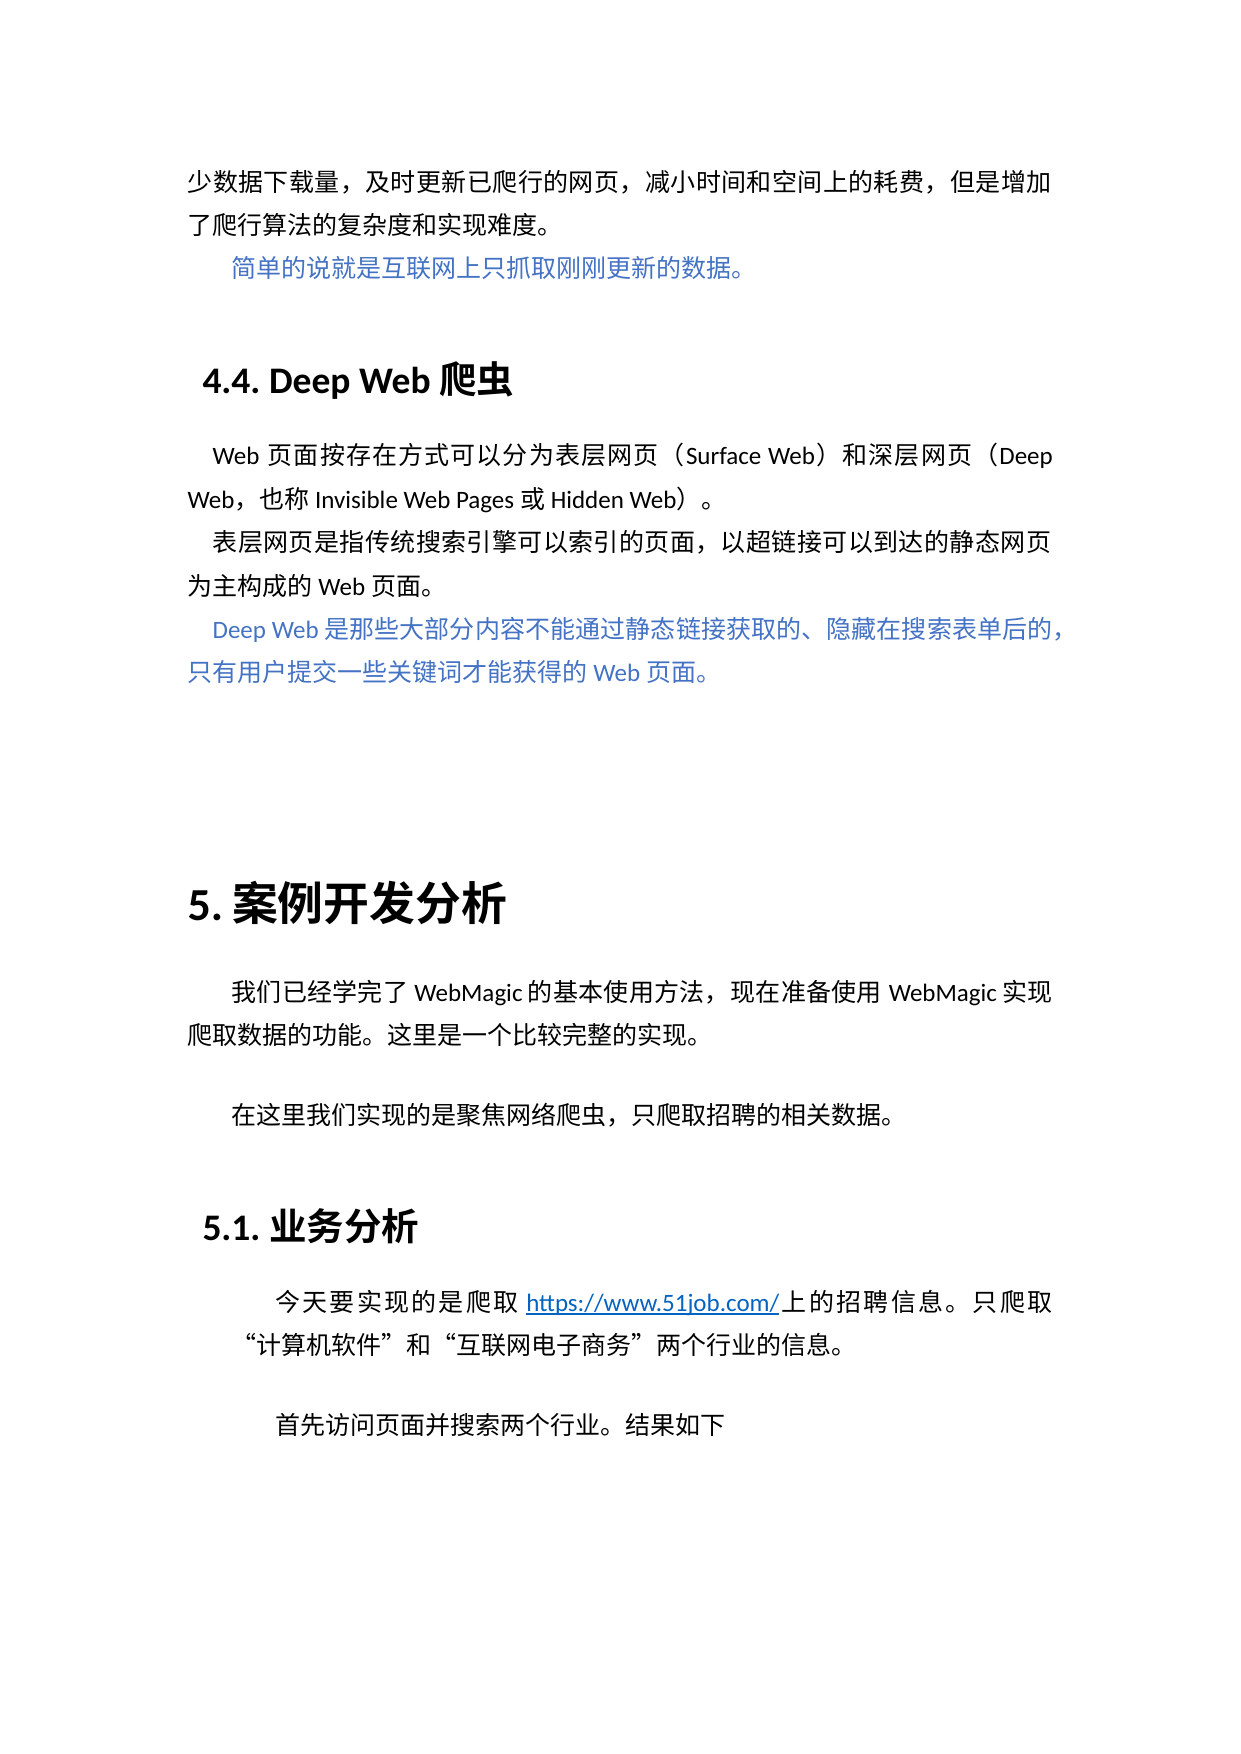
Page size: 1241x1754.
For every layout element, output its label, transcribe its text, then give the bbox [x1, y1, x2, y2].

text Deep Web 是那些大部分内容不能通过静态链接获取的、隐藏在搜索表单后的，只有用户提交一些关键词才能获得的 Web 页面。 [187, 609, 1053, 689]
text Web 页面按存在方式可以分为表层网页（Surface Web）和深层网页（Deep Web，也称 Invisible Web Pages 或 Hidden Web）。 [187, 436, 1053, 515]
text 简单的说就是互联网上只抓取刚刚更新的数据。 [231, 249, 1053, 285]
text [187, 162, 1053, 242]
text 表层网页是指传统搜索引擎可以索引的页面，以超链接可以到达的静态网页为主构成的 Web 页面。 [187, 522, 1053, 602]
subtitle 案例开发分析 [187, 867, 1053, 934]
subtitle 业务分析 [202, 1196, 1053, 1251]
subtitle Deep Web 爬虫 [202, 350, 1053, 404]
text 首先访问页面并搜索两个行业。结果如下 [231, 1406, 1053, 1442]
text 我们已经学完了WebMagic的基本使用方法，现在准备使用WebMagic实现爬取数据的功能。这里是一个比较完整的实现。 [187, 972, 1053, 1052]
text 今天要实现的是爬取https://www.51job.com/上的招聘信息。只爬取“计算机软件”和“互联网电子商务”两个行业的信息。 [231, 1282, 1053, 1362]
text 在这里我们实现的是聚焦网络爬虫，只爬取招聘的相关数据。 [187, 1096, 1053, 1132]
